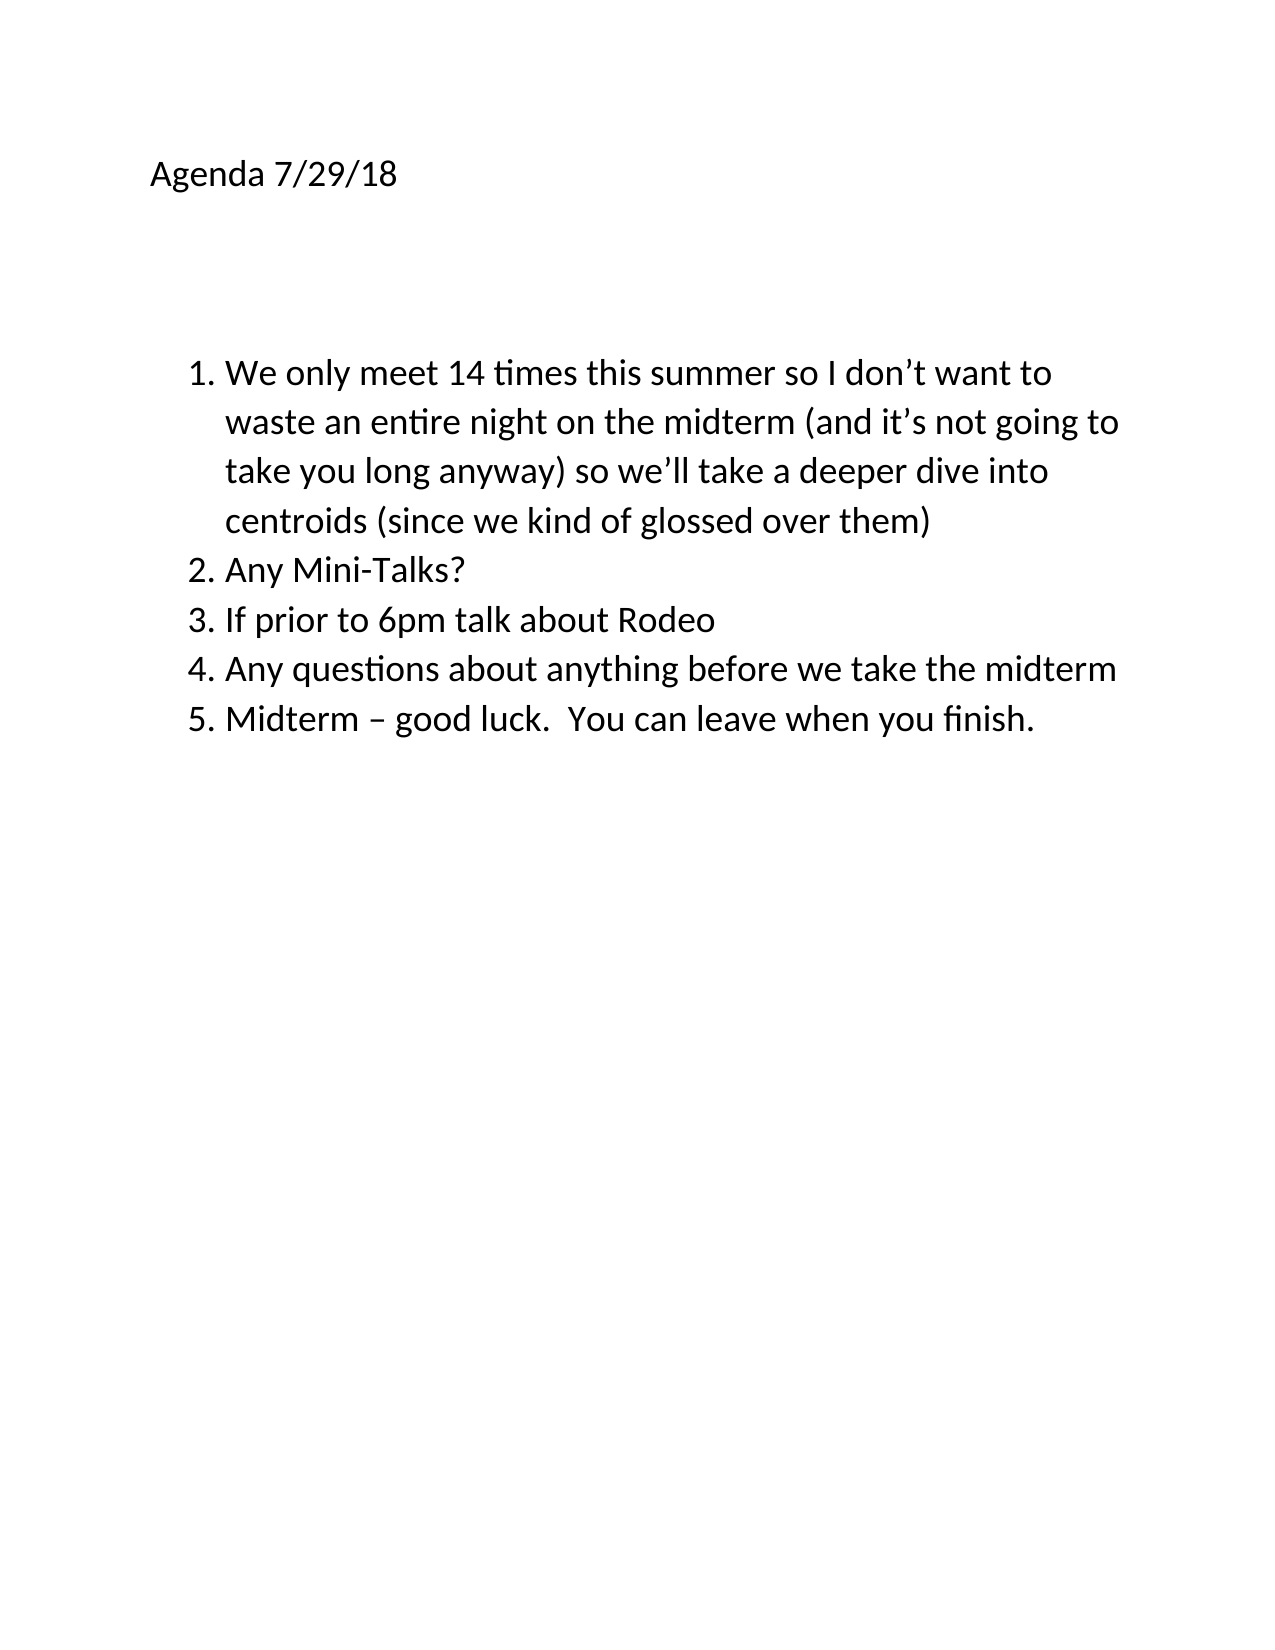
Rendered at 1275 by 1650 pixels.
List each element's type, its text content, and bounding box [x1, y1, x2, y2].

text Agenda 7/29/18 [150, 150, 1125, 196]
list Any questions about anything before we take the midterm [187, 645, 1125, 691]
list We only meet 14 times this summer so I don’t want to waste an entire night on the midterm (and it’s not going to take you long anyway) so we’ll take a deeper dive into centroids (since we kind of glossed over them) [187, 348, 1125, 543]
list Any Mini-Talks? [187, 546, 1125, 592]
list If prior to 6pm talk about Rodeo [187, 596, 1125, 642]
list Midterm – good luck. You can leave when you finish. [187, 695, 1125, 741]
